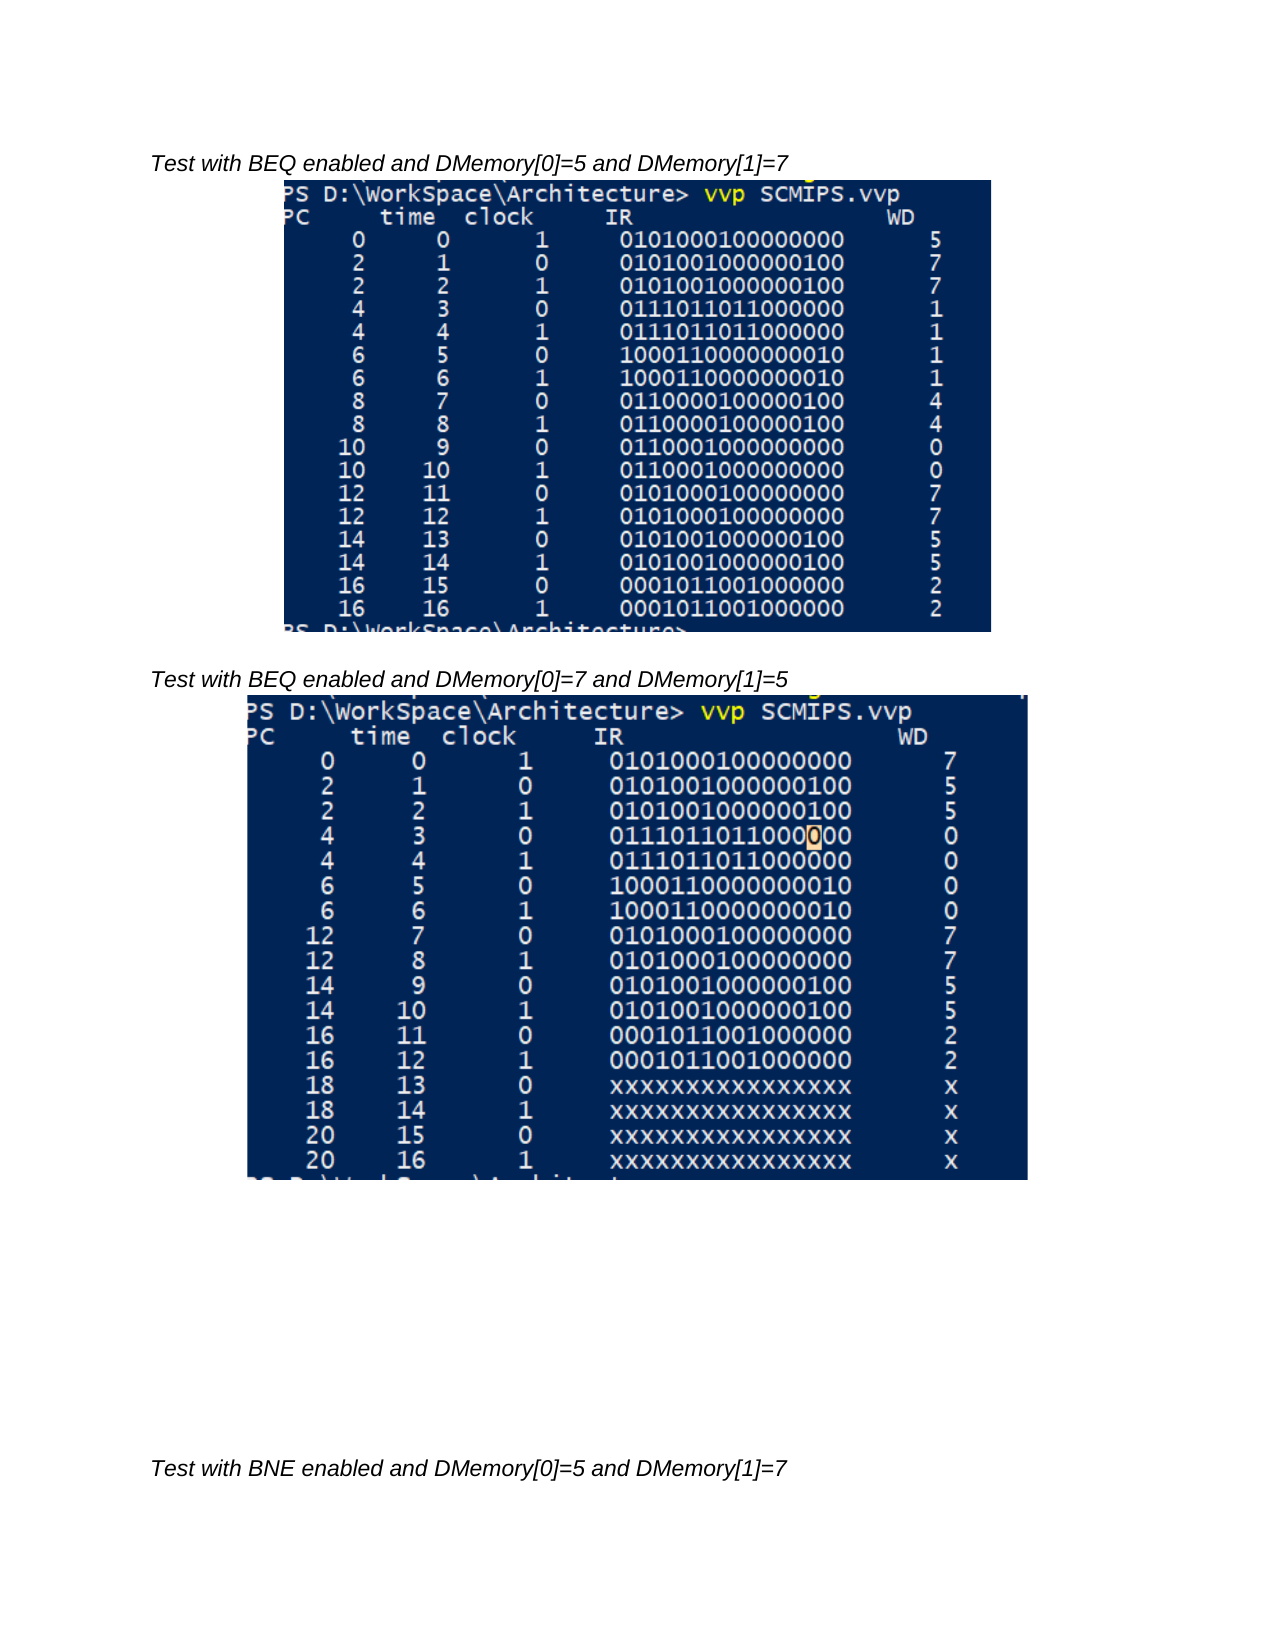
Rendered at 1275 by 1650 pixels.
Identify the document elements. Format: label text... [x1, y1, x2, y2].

picture [284, 180, 992, 632]
picture [247, 695, 1028, 1180]
text Test with BEQ enabled and DMemory[0]=5 and DMemory[1]=7 [150, 150, 1125, 176]
text Test with BNE enabled and DMemory[0]=5 and DMemory[1]=7 [150, 1455, 1125, 1481]
text Test with BEQ enabled and DMemory[0]=7 and DMemory[1]=5 [150, 666, 1125, 692]
